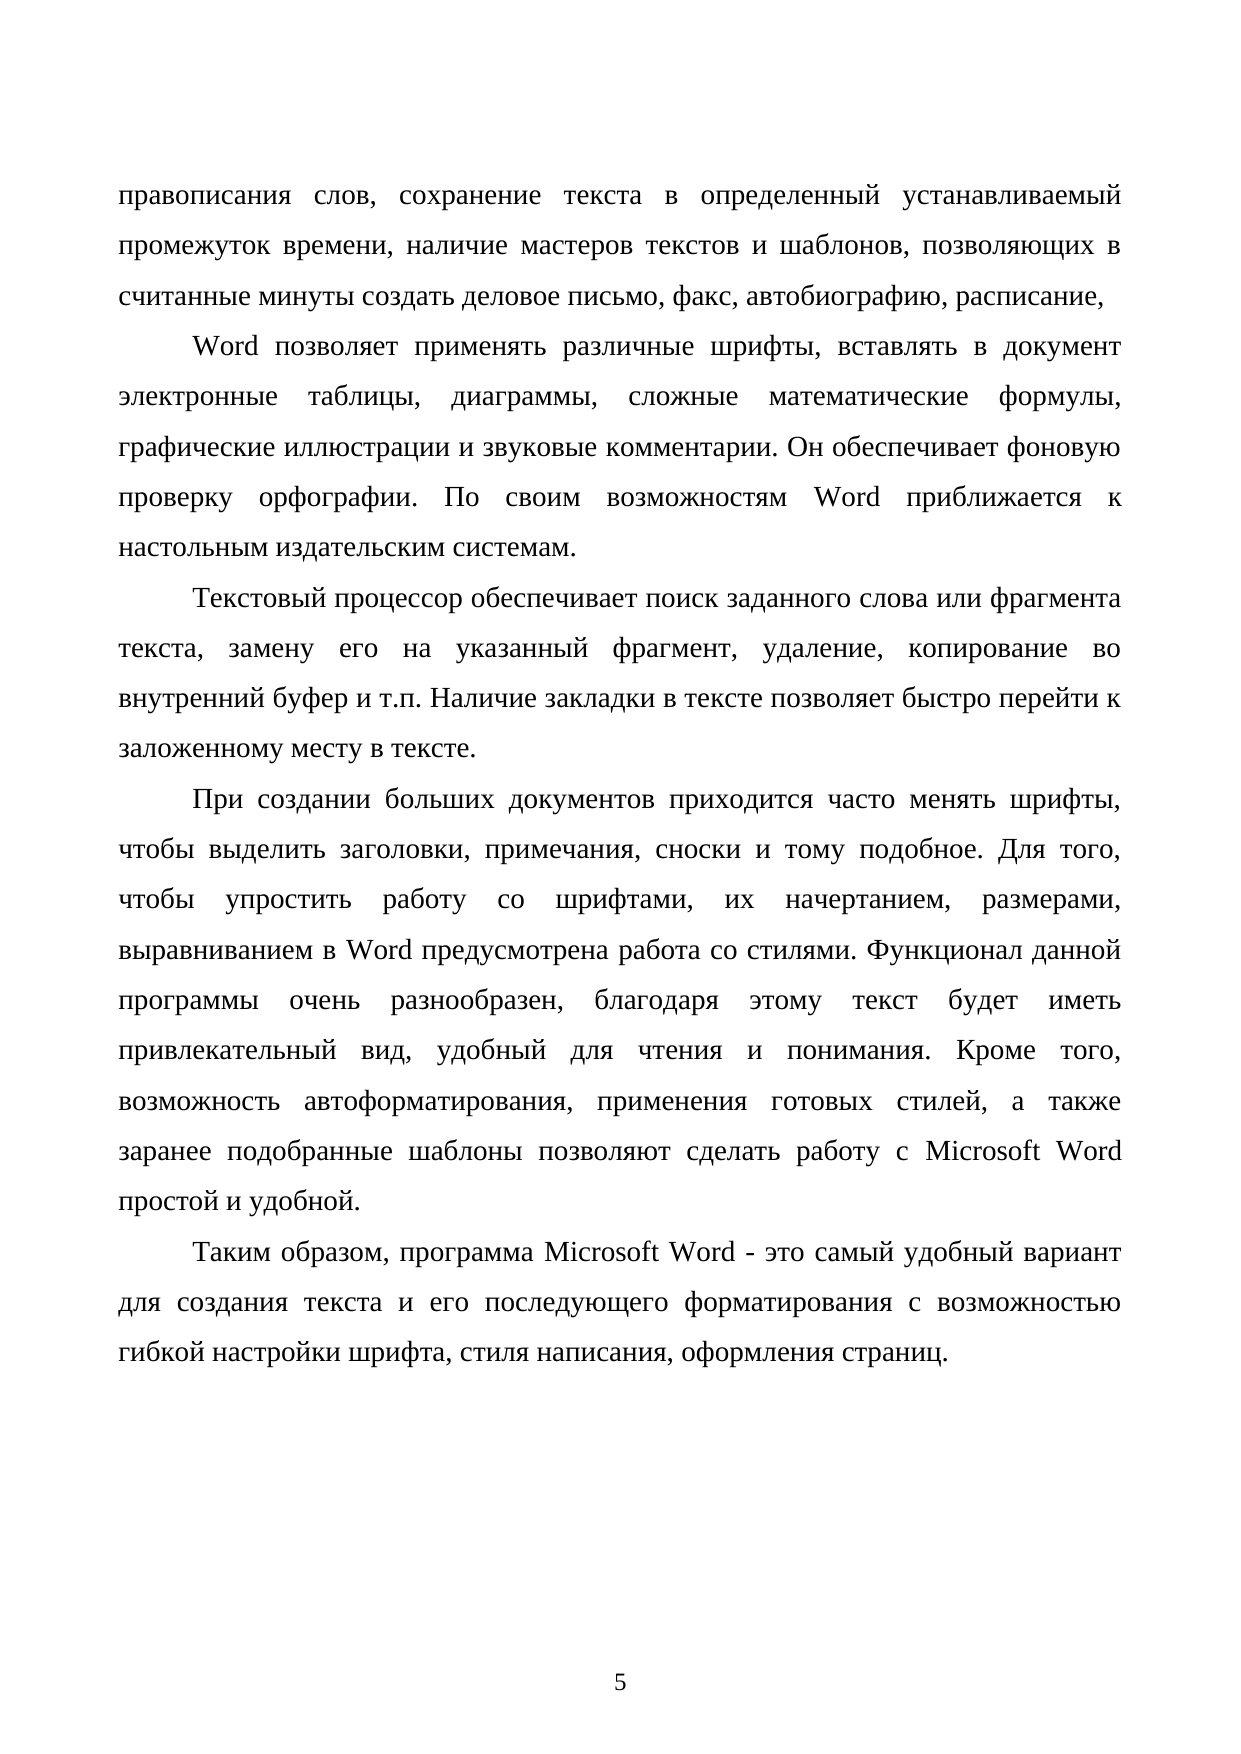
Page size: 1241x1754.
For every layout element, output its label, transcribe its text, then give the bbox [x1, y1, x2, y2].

text Текстовый процессор обеспечивает поиск заданного слова или фрагмента текста, замену его на указанный фрагмент, удаление, копирование во внутренний буфер и т.п. Наличие закладки в тексте позволяет быстро перейти к заложенному месту в тексте. [118, 580, 1122, 764]
text При создании больших документов приходится часто менять шрифты, чтобы выделить заголовки, примечания, сноски и тому подобное. Для того, чтобы упростить работу со шрифтами, их начертанием, размерами, выравниванием в Word предусмотрена работа со стилями. Функционал данной программы очень разнообразен, благодаря этому текст будет иметь привлекательный вид, удобный для чтения и понимания. Кроме того, возможность автоформатирования, применения готовых стилей, а также заранее подобранные шаблоны позволяют сделать работу с Microsoft Word простой и удобной. [118, 781, 1122, 1217]
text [118, 177, 1122, 311]
text Таким образом, программа Microsoft Word - это самый удобный вариант для создания текста и его последующего форматирования с возможностью гибкой настройки шрифта, стиля написания, оформления страниц. [118, 1234, 1122, 1368]
text Word позволяет применять различные шрифты, вставлять в документ электронные таблицы, диаграммы, сложные математические формулы, графические иллюстрации и звуковые комментарии. Он обеспечивает фоновую проверку орфографии. По своим возможностям Word приближается к настольным издательским системам. [118, 328, 1122, 563]
